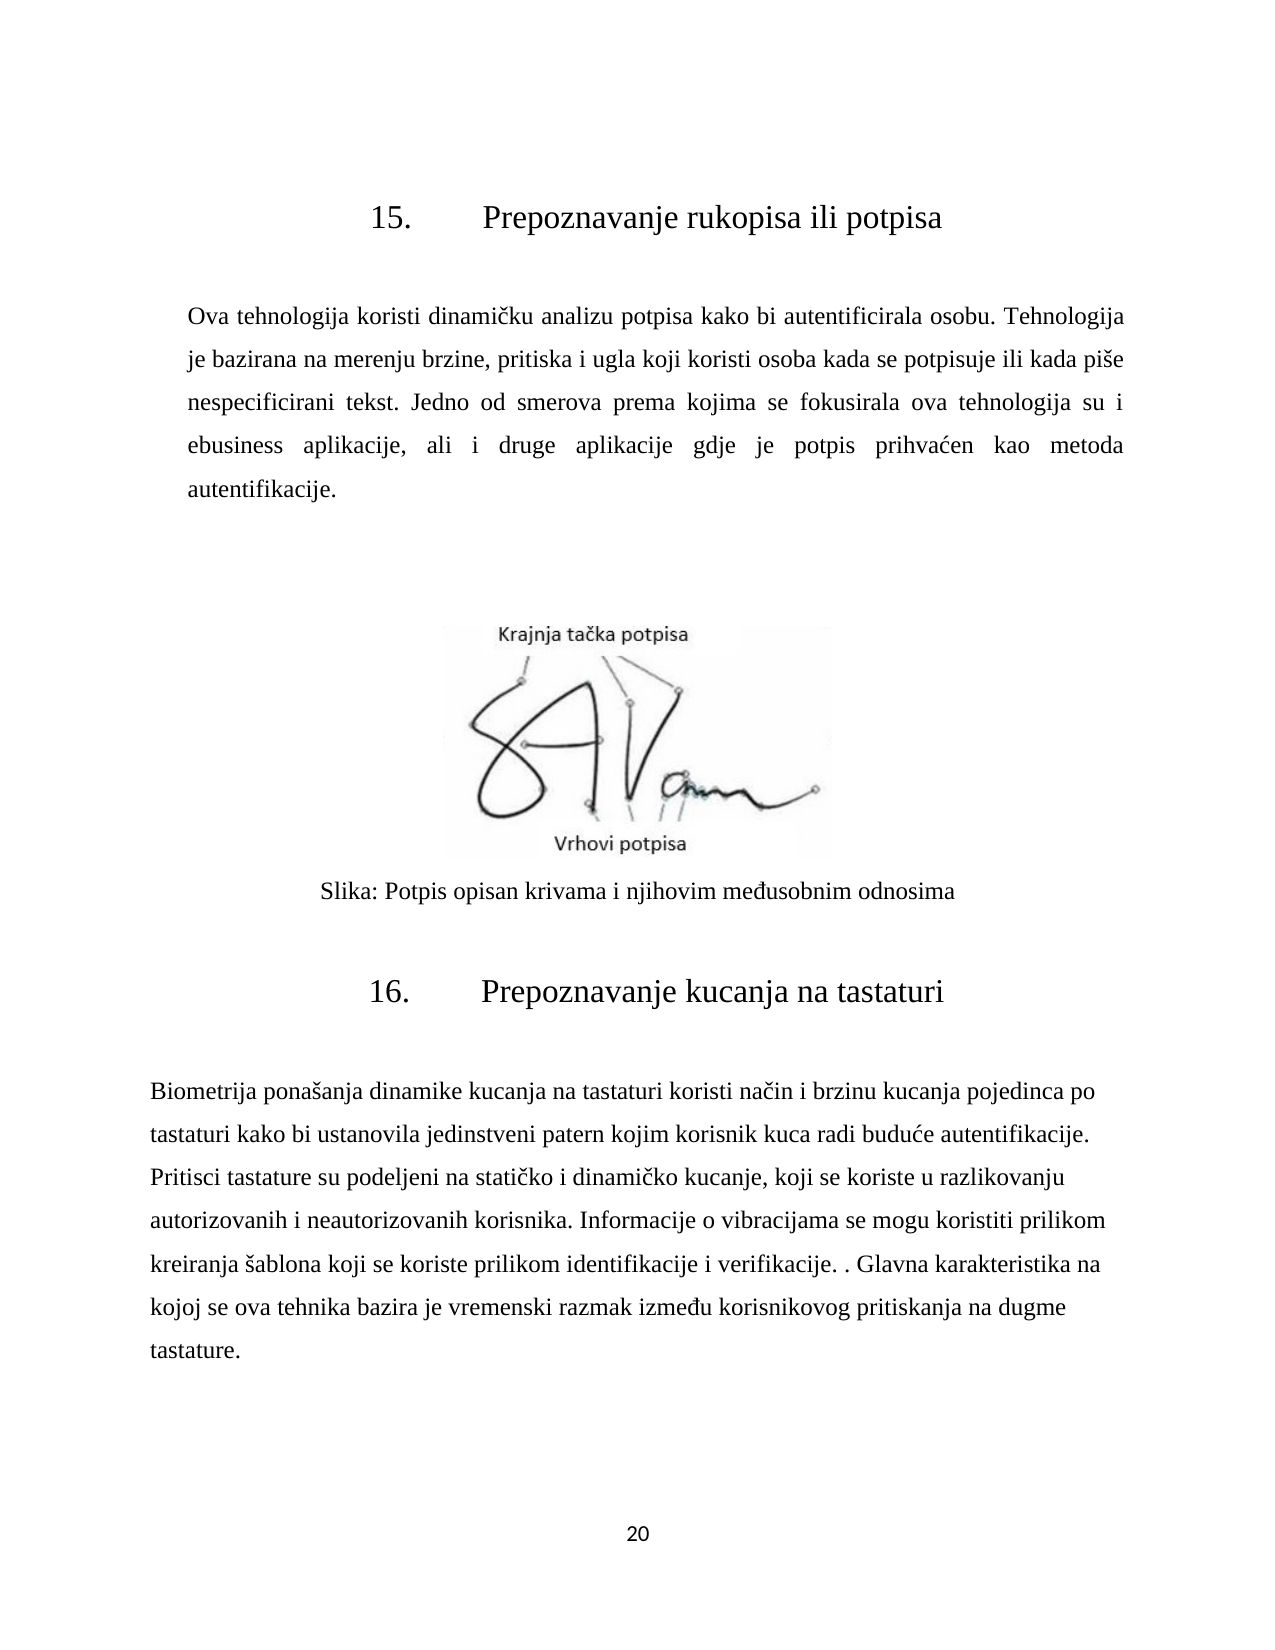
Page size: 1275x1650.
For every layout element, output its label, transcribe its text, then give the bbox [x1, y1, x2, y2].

subtitle Prepoznavanje kucanja na tastaturi [187, 972, 1125, 1010]
text Biometrija ponašanja dinamike kucanja na tastaturi koristi način i brzinu kucanja pojedinca po tastaturi kako bi ustanovila jedinstveni patern kojim korisnik kuca radi buduće autentifikacije. Pritisci tastature su podeljeni na statičko i dinamičko kucanje, koji se koriste u razlikovanju autorizovanih i neautorizovanih korisnika. Informacije o vibracijama se mogu koristiti prilikom kreiranja šablona koji se koriste prilikom identifikacije i verifikacije. . Glavna karakteristika na kojoj se ova tehnika bazira je vremenski razmak između korisnikovog pritiskanja na dugme tastature. [150, 1076, 1125, 1364]
subtitle Prepoznavanje rukopisa ili potpisa [187, 197, 1125, 235]
picture [443, 626, 832, 858]
text Slika: Potpis opisan krivama i njihovim međusobnim odnosima [150, 876, 1125, 905]
